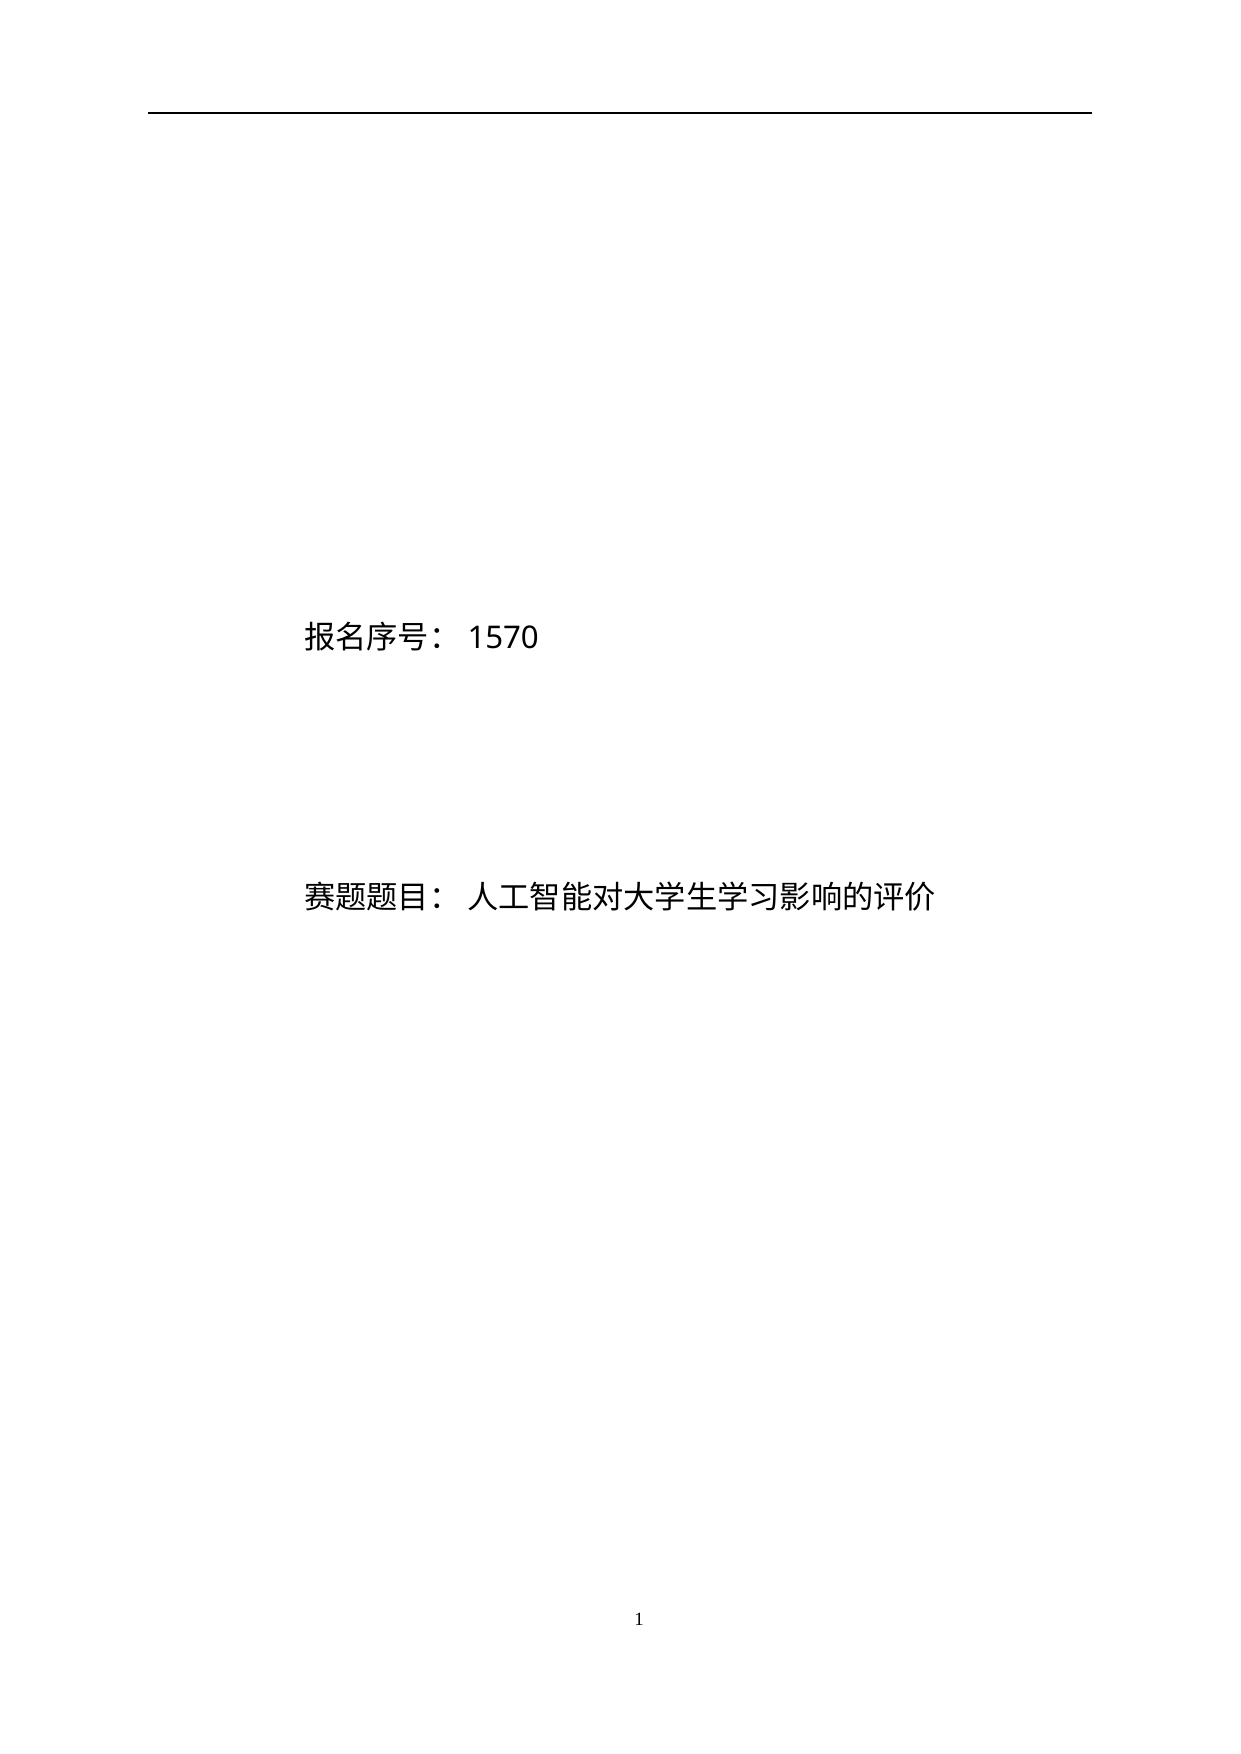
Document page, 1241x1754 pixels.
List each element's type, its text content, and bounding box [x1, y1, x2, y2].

text 报名序号： 1570 [148, 603, 1092, 668]
text 赛题题目： 人工智能对大学生学习影响的评价 [148, 863, 1092, 928]
